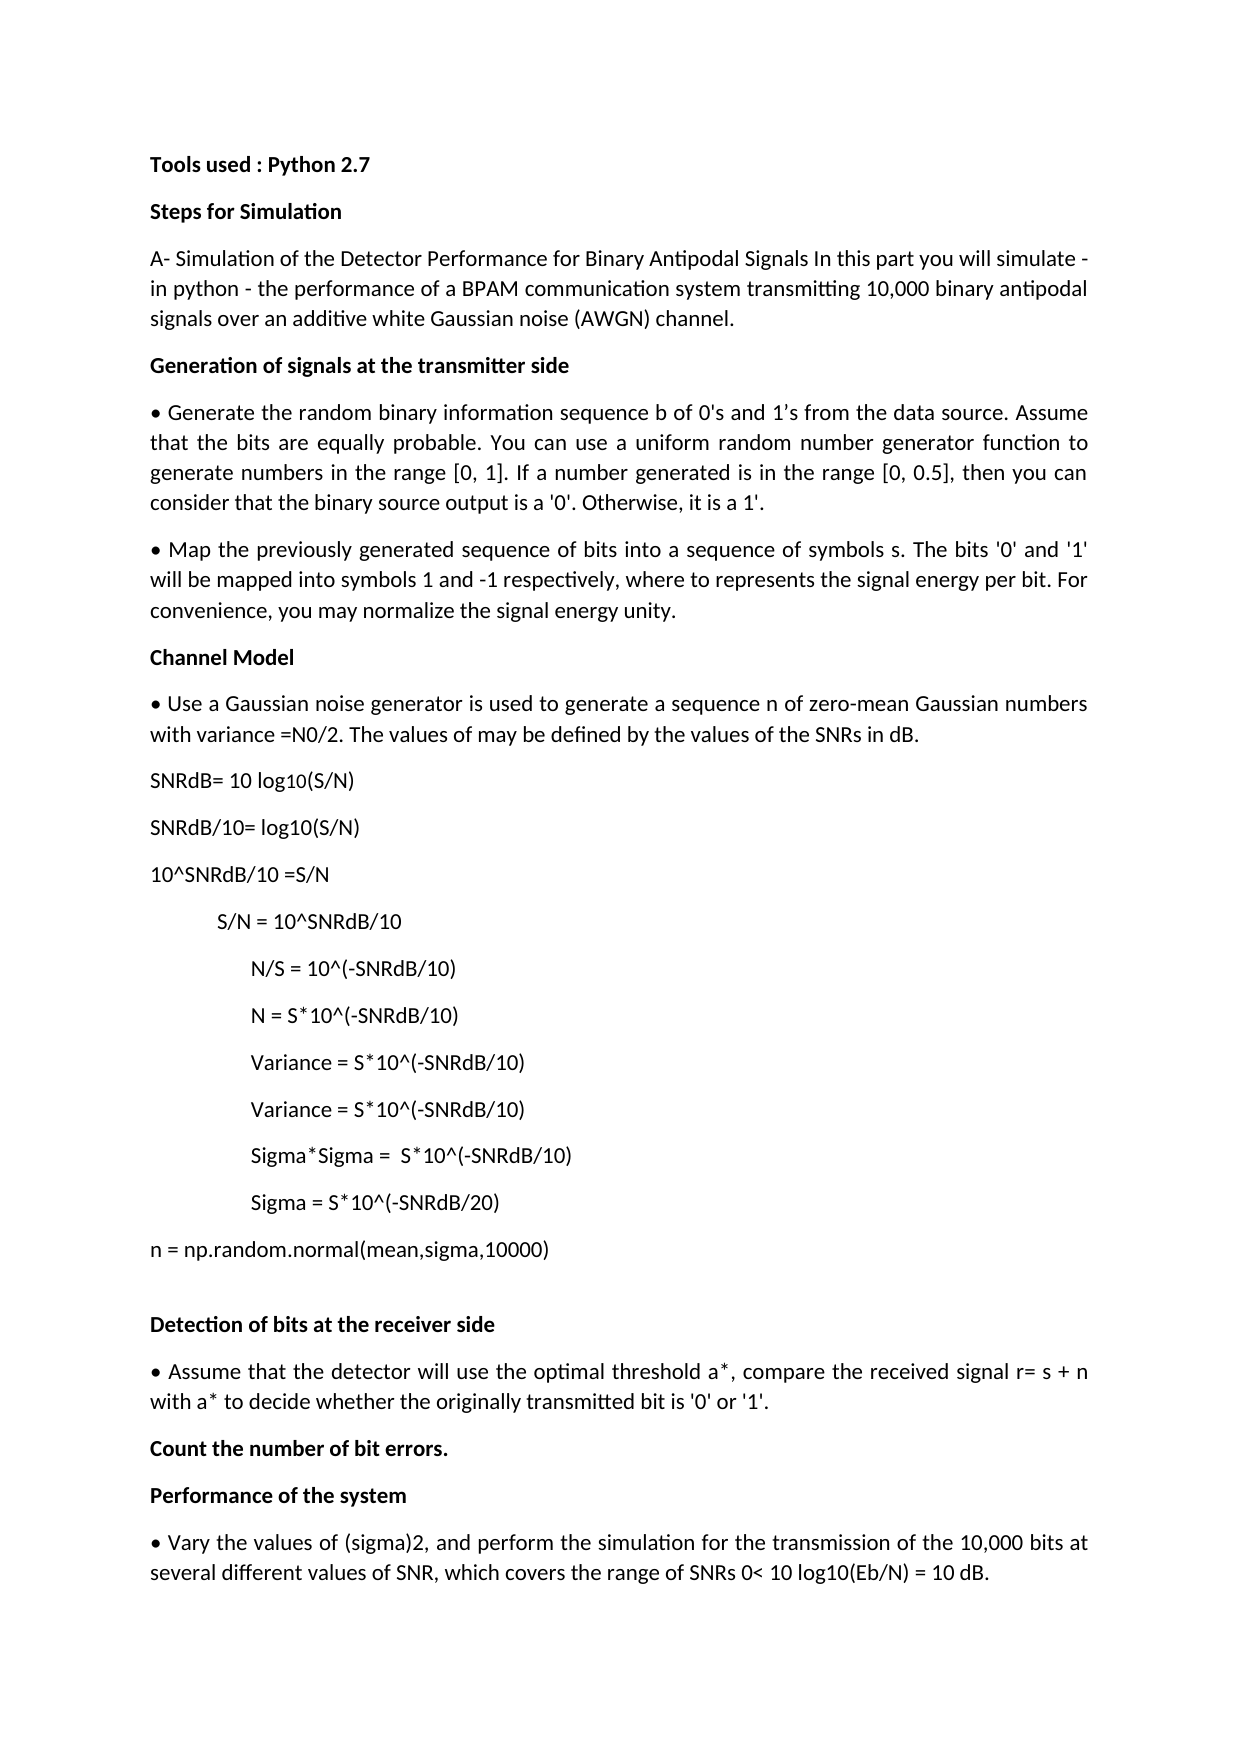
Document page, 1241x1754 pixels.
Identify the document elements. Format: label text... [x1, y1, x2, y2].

text 10^SNRdB/10 =S/N [150, 860, 1090, 888]
text • Generate the random binary information sequence b of 0's and 1’s from the data source. Assume that the bits are equally probable. You can use a uniform random number generator function to generate numbers in the range [0, 1]. If a number generated is in the range [0, 0.5], then you can consider that the binary source output is a '0'. Otherwise, it is a 1'. [150, 398, 1090, 517]
text SNRdB/10= log10(S/N) [150, 813, 1090, 842]
text • Assume that the detector will use the optimal threshold a*, compare the received signal r= s + n with a* to decide whether the originally transmitted bit is '0' or '1'. [150, 1357, 1090, 1415]
text Generation of signals at the transmitter side [150, 351, 1090, 379]
text • Use a Gaussian noise generator is used to generate a sequence n of zero-mean Gaussian numbers with variance =N0/2. The values of may be defined by the values of the SNRs in dB. [150, 689, 1090, 748]
text SNRdB= 10 log10(S/N) [150, 767, 1090, 795]
text Sigma = S*10^(-SNRdB/20) [150, 1188, 1090, 1217]
text N/S = 10^(-SNRdB/10) [150, 954, 1090, 982]
text Variance = S*10^(-SNRdB/10) [150, 1095, 1090, 1123]
text Channel Model [150, 643, 1090, 671]
text S/N = 10^SNRdB/10 [150, 907, 1090, 935]
text A- Simulation of the Detector Performance for Binary Antipodal Signals In this part you will simulate - in python - the performance of a BPAM communication system transmitting 10,000 binary antipodal signals over an additive white Gaussian noise (AWGN) channel. [150, 244, 1090, 332]
text • Map the previously generated sequence of bits into a sequence of symbols s. The bits '0' and '1' will be mapped into symbols 1 and -1 respectively, where to represents the signal energy per bit. For convenience, you may normalize the signal energy unity. [150, 535, 1090, 624]
text N = S*10^(-SNRdB/10) [150, 1001, 1090, 1029]
text Detection of bits at the receiver side [150, 1310, 1090, 1338]
text Count the number of bit errors. [150, 1434, 1090, 1462]
text Sigma*Sigma = S*10^(-SNRdB/10) [150, 1142, 1090, 1170]
text Performance of the system [150, 1481, 1090, 1509]
text n = np.random.normal(mean,sigma,10000) [150, 1235, 1090, 1263]
text Tools used : Python 2.7 [150, 150, 1090, 178]
text Steps for Simulation [150, 197, 1090, 225]
text Variance = S*10^(-SNRdB/10) [150, 1048, 1090, 1076]
text • Vary the values of (sigma)2, and perform the simulation for the transmission of the 10,000 bits at several different values of SNR, which covers the range of SNRs 0< 10 log10(Eb/N) = 10 dB. [150, 1528, 1090, 1586]
